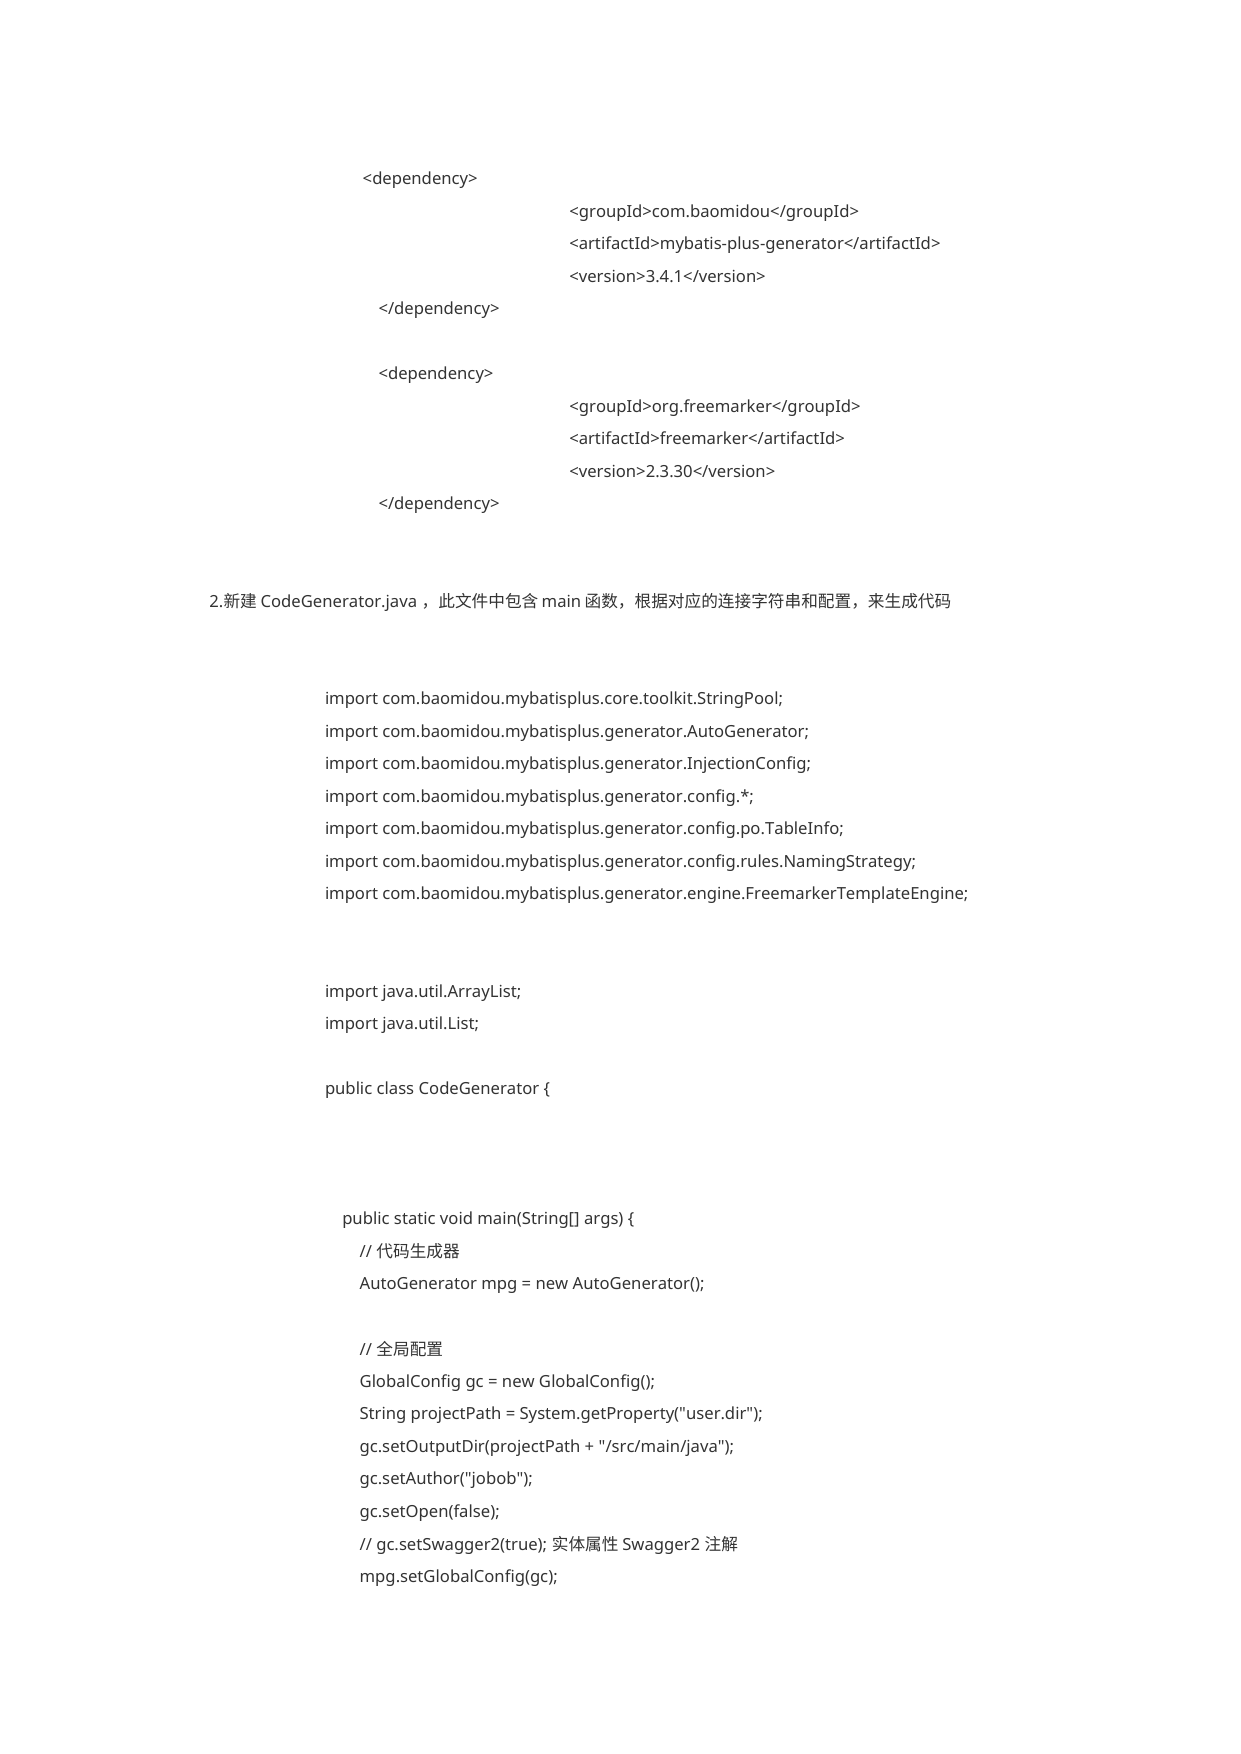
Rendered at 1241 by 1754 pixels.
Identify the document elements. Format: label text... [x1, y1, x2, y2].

text import java.util.List; [187, 1007, 1053, 1039]
text public static void main(String[] args) { [187, 1202, 1053, 1234]
text gc.setOpen(false); [187, 1494, 1053, 1527]
text public class CodeGenerator { [187, 1072, 1053, 1104]
text import com.baomidou.mybatisplus.generator.config.*; [187, 779, 1053, 812]
list <dependency> [319, 162, 1053, 194]
text gc.setAuthor("jobob"); [187, 1462, 1053, 1494]
list <dependency> [319, 357, 1053, 389]
text GlobalConfig gc = new GlobalConfig(); [187, 1364, 1053, 1397]
text mpg.setGlobalConfig(gc); [187, 1559, 1053, 1592]
text import java.util.ArrayList; [187, 974, 1053, 1007]
text 2.新建 CodeGenerator.java ，此文件中包含main函数，根据对应的连接字符串和配置，来生成代码 [187, 584, 1053, 617]
text gc.setOutputDir(projectPath + "/src/main/java"); [187, 1429, 1053, 1462]
text import com.baomidou.mybatisplus.generator.config.po.TableInfo; [187, 812, 1053, 844]
list <groupId>org.freemarker</groupId> [319, 389, 1053, 422]
text // 全局配置 [187, 1332, 1053, 1364]
text // gc.setSwagger2(true); 实体属性 Swagger2 注解 [187, 1527, 1053, 1559]
text import com.baomidou.mybatisplus.generator.engine.FreemarkerTemplateEngine; [187, 877, 1053, 909]
list <groupId>com.baomidou</groupId> [319, 194, 1053, 227]
text AutoGenerator mpg = new AutoGenerator(); [187, 1267, 1053, 1299]
text String projectPath = System.getProperty("user.dir"); [187, 1397, 1053, 1429]
list </dependency> [319, 487, 1053, 519]
list <version>3.4.1</version> [319, 259, 1053, 292]
list <artifactId>freemarker</artifactId> [319, 422, 1053, 454]
text import com.baomidou.mybatisplus.generator.InjectionConfig; [187, 747, 1053, 779]
text import com.baomidou.mybatisplus.generator.AutoGenerator; [187, 714, 1053, 747]
list </dependency> [319, 292, 1053, 324]
text // 代码生成器 [187, 1234, 1053, 1267]
text import com.baomidou.mybatisplus.core.toolkit.StringPool; [187, 682, 1053, 714]
list <version>2.3.30</version> [319, 454, 1053, 487]
text import com.baomidou.mybatisplus.generator.config.rules.NamingStrategy; [187, 844, 1053, 877]
list <artifactId>mybatis-plus-generator</artifactId> [319, 227, 1053, 259]
